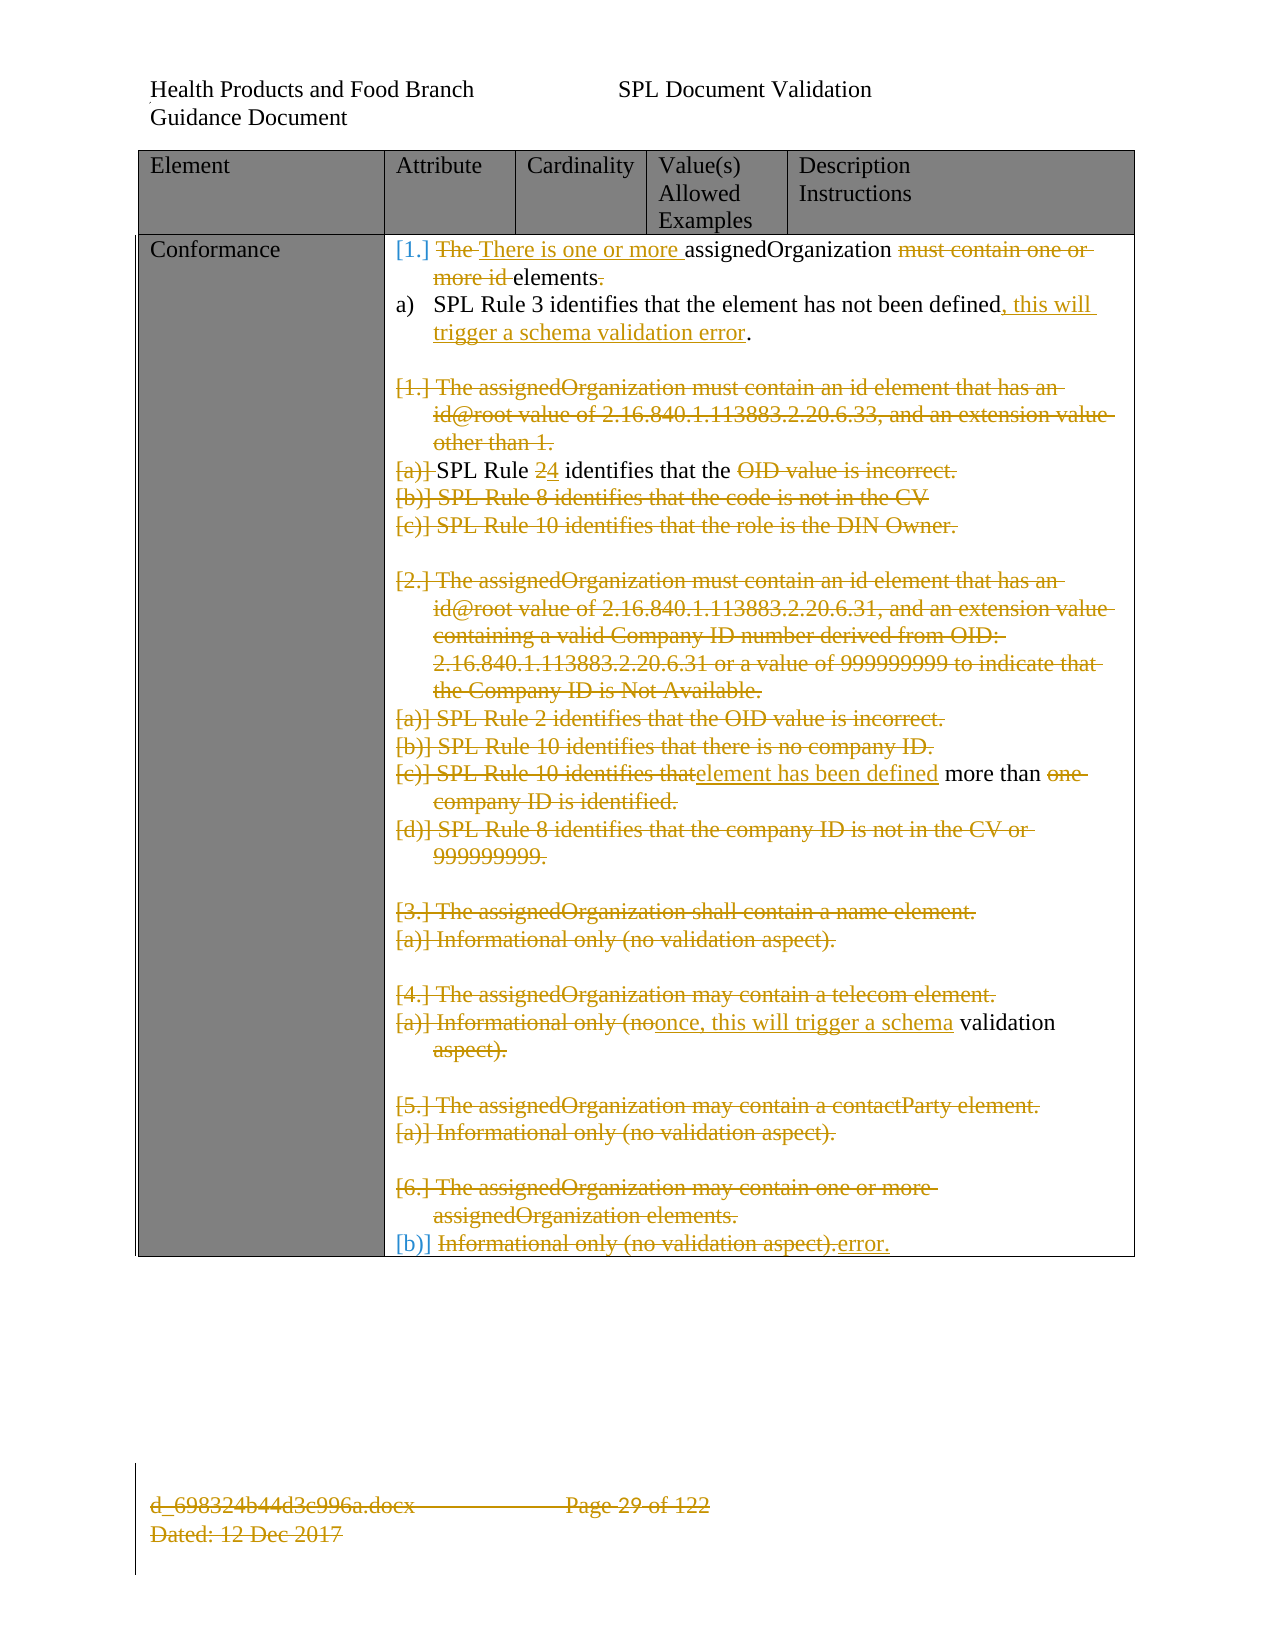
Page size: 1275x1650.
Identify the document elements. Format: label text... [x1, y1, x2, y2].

table_cell assignedOrganization elements SPL Rule 3 identifies that the element has not been defined. SPL Rule identifies that the more than validation [385, 235, 1134, 1256]
table_header Value(s) Allowed Examples [647, 151, 787, 234]
table_header Attribute [385, 151, 515, 234]
table_header Cardinality [516, 151, 646, 234]
table_header Description Instructions [788, 151, 1134, 234]
table_cell Conformance [139, 235, 384, 1256]
table_header Element [139, 151, 384, 234]
